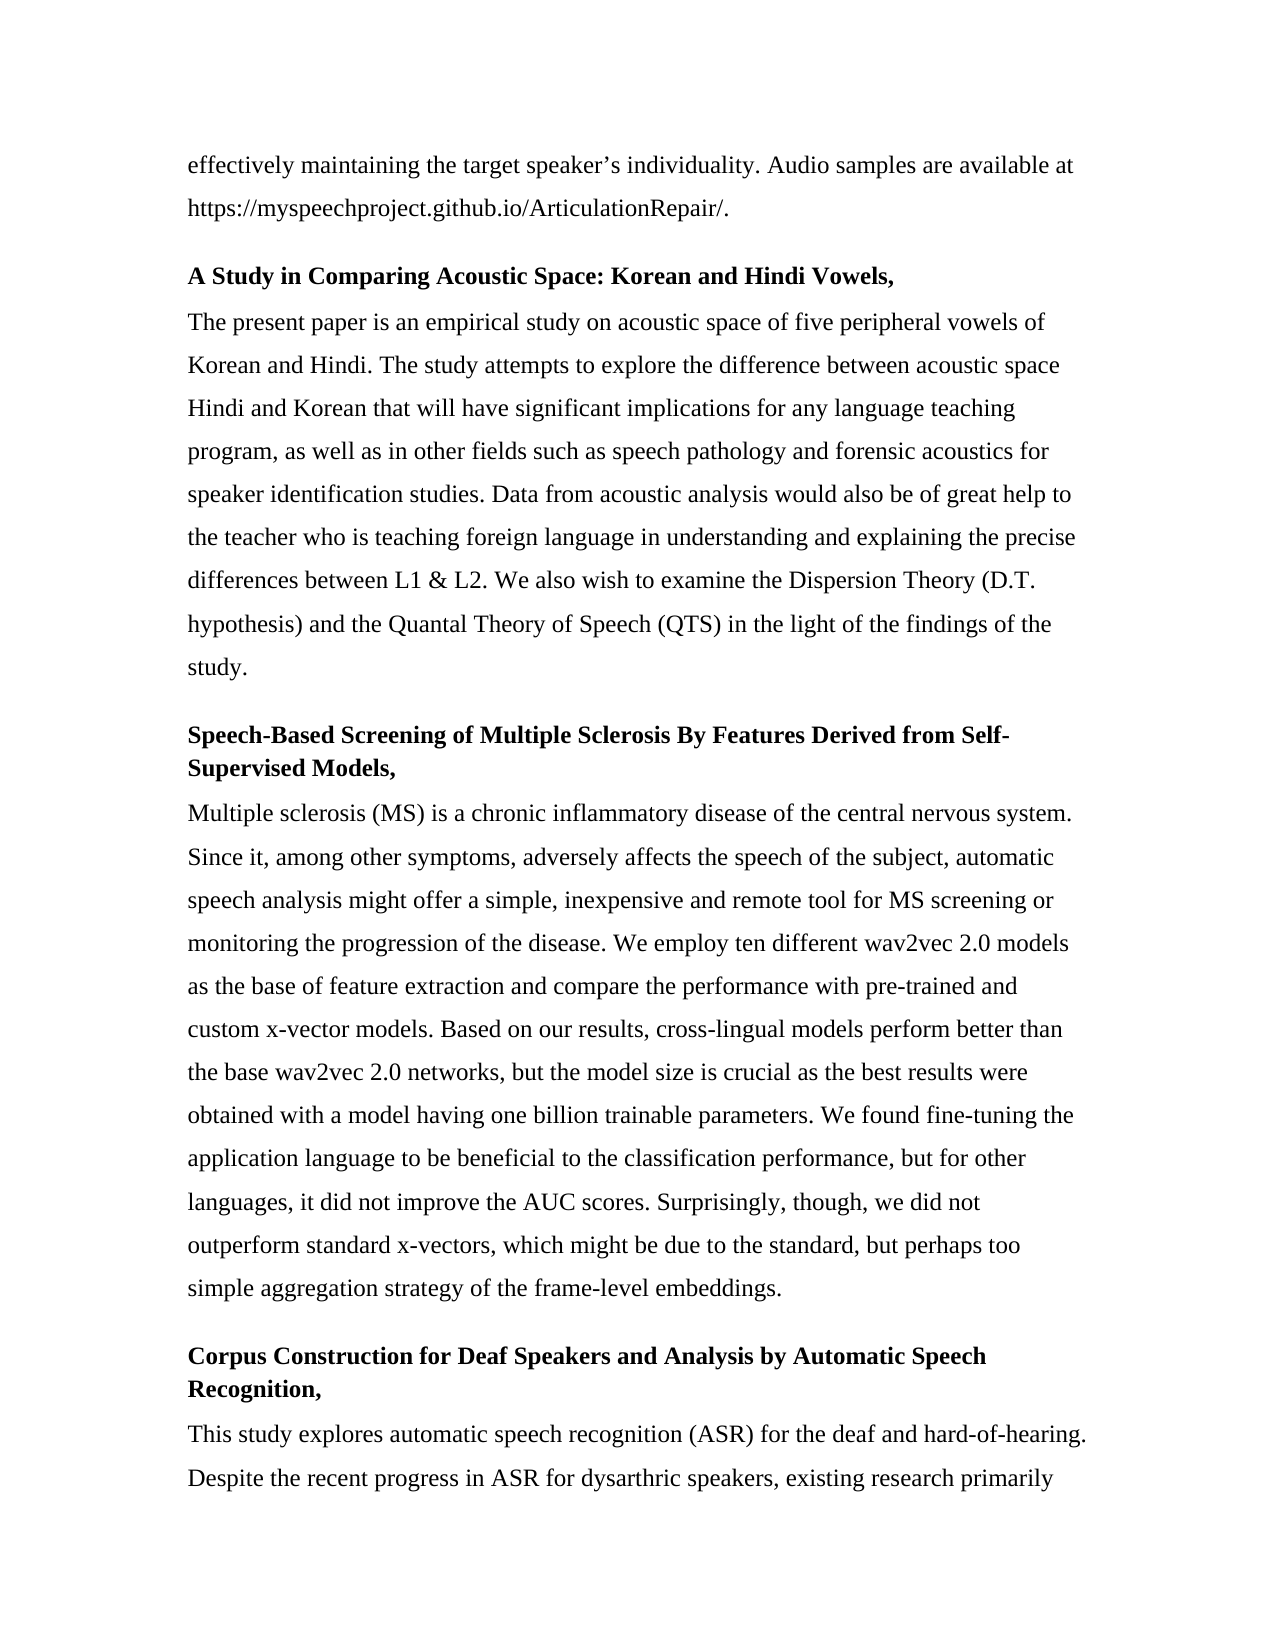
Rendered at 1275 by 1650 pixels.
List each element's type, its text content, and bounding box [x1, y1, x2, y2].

text Multiple sclerosis (MS) is a chronic inflammatory disease of the central nervous system. Since it, among other symptoms, adversely affects the speech of the subject, automatic speech analysis might offer a simple, inexpensive and remote tool for MS screening or monitoring the progression of the disease. We employ ten different wav2vec 2.0 models as the base of feature extraction and compare the performance with pre-trained and custom x-vector models. Based on our results, cross-lingual models perform better than the base wav2vec 2.0 networks, but the model size is crucial as the best results were obtained with a model having one billion trainable parameters. We found fine-tuning the application language to be beneficial to the classification performance, but for other languages, it did not improve the AUC scores. Surprisingly, though, we did not outperform standard x-vectors, which might be due to the standard, but perhaps too simple aggregation strategy of the frame-level embeddings. [187, 798, 1087, 1302]
text Speech-Based Screening of Multiple Sclerosis By Features Derived from Self-Supervised Models, [187, 720, 1087, 782]
text Corpus Construction for Deaf Speakers and Analysis by Automatic Speech Recognition, [187, 1341, 1087, 1403]
text The present paper is an empirical study on acoustic space of five peripheral vowels of Korean and Hindi. The study attempts to explore the difference between acoustic space Hindi and Korean that will have significant implications for any language teaching program, as well as in other fields such as speech pathology and forensic acoustics for speaker identification studies. Data from acoustic analysis would also be of great help to the teacher who is teaching foreign language in understanding and explaining the precise differences between L1 & L2. We also wish to examine the Dispersion Theory (D.T. hypothesis) and the Quantal Theory of Speech (QTS) in the light of the findings of the study. [187, 307, 1087, 681]
text A Study in Comparing Acoustic Space: Korean and Hindi Vowels, [187, 261, 1087, 290]
